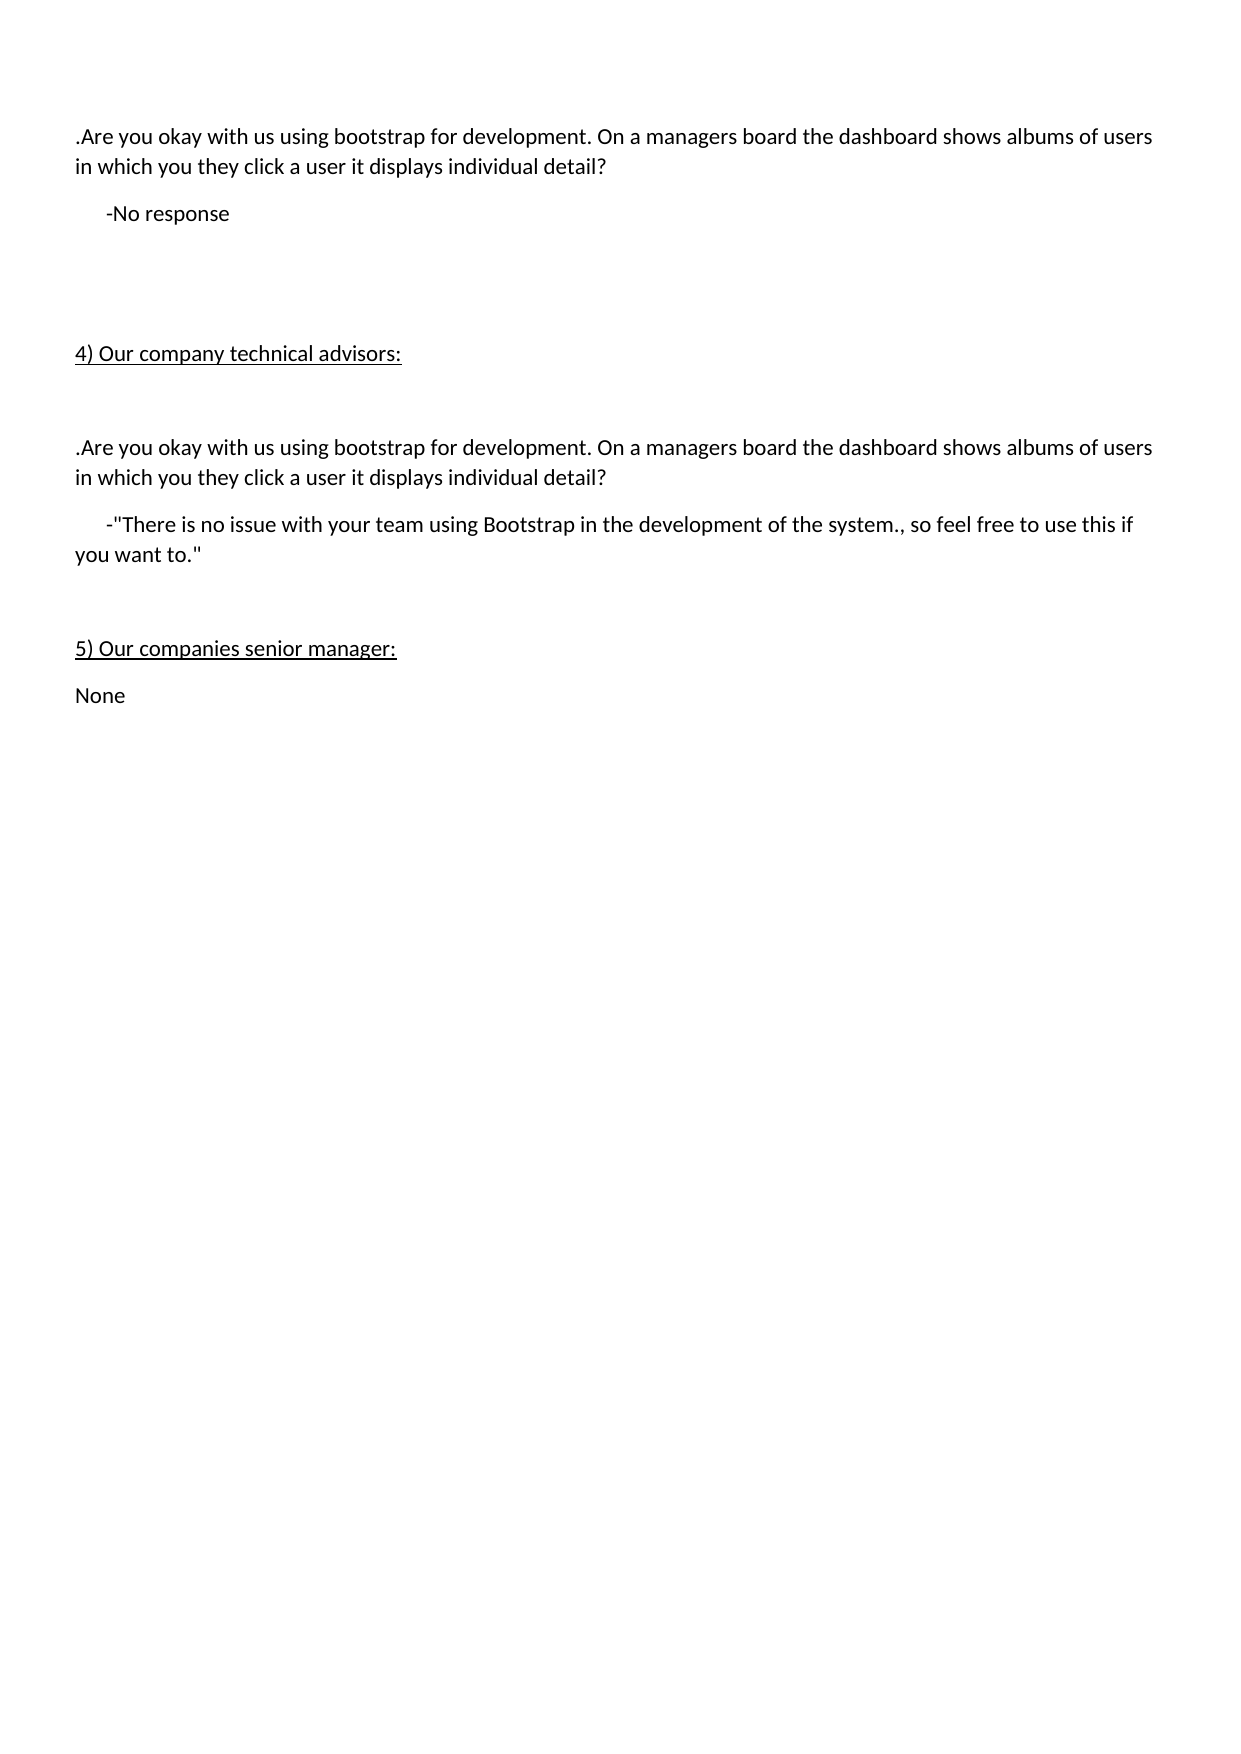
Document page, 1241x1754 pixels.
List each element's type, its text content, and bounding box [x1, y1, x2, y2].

text -"There is no issue with your team using Bootstrap in the development of the system., so feel free to use this if you want to." [75, 510, 1165, 569]
text .Are you okay with us using bootstrap for development. On a managers board the dashboard shows albums of users in which you they click a user it displays individual detail? [75, 122, 1165, 180]
text -No response [75, 199, 1165, 227]
text 5) Our companies senior manager: [75, 634, 1165, 662]
text None [75, 681, 1165, 709]
text .Are you okay with us using bootstrap for development. On a managers board the dashboard shows albums of users in which you they click a user it displays individual detail? [75, 433, 1165, 492]
text 4) Our company technical advisors: [75, 339, 1165, 368]
